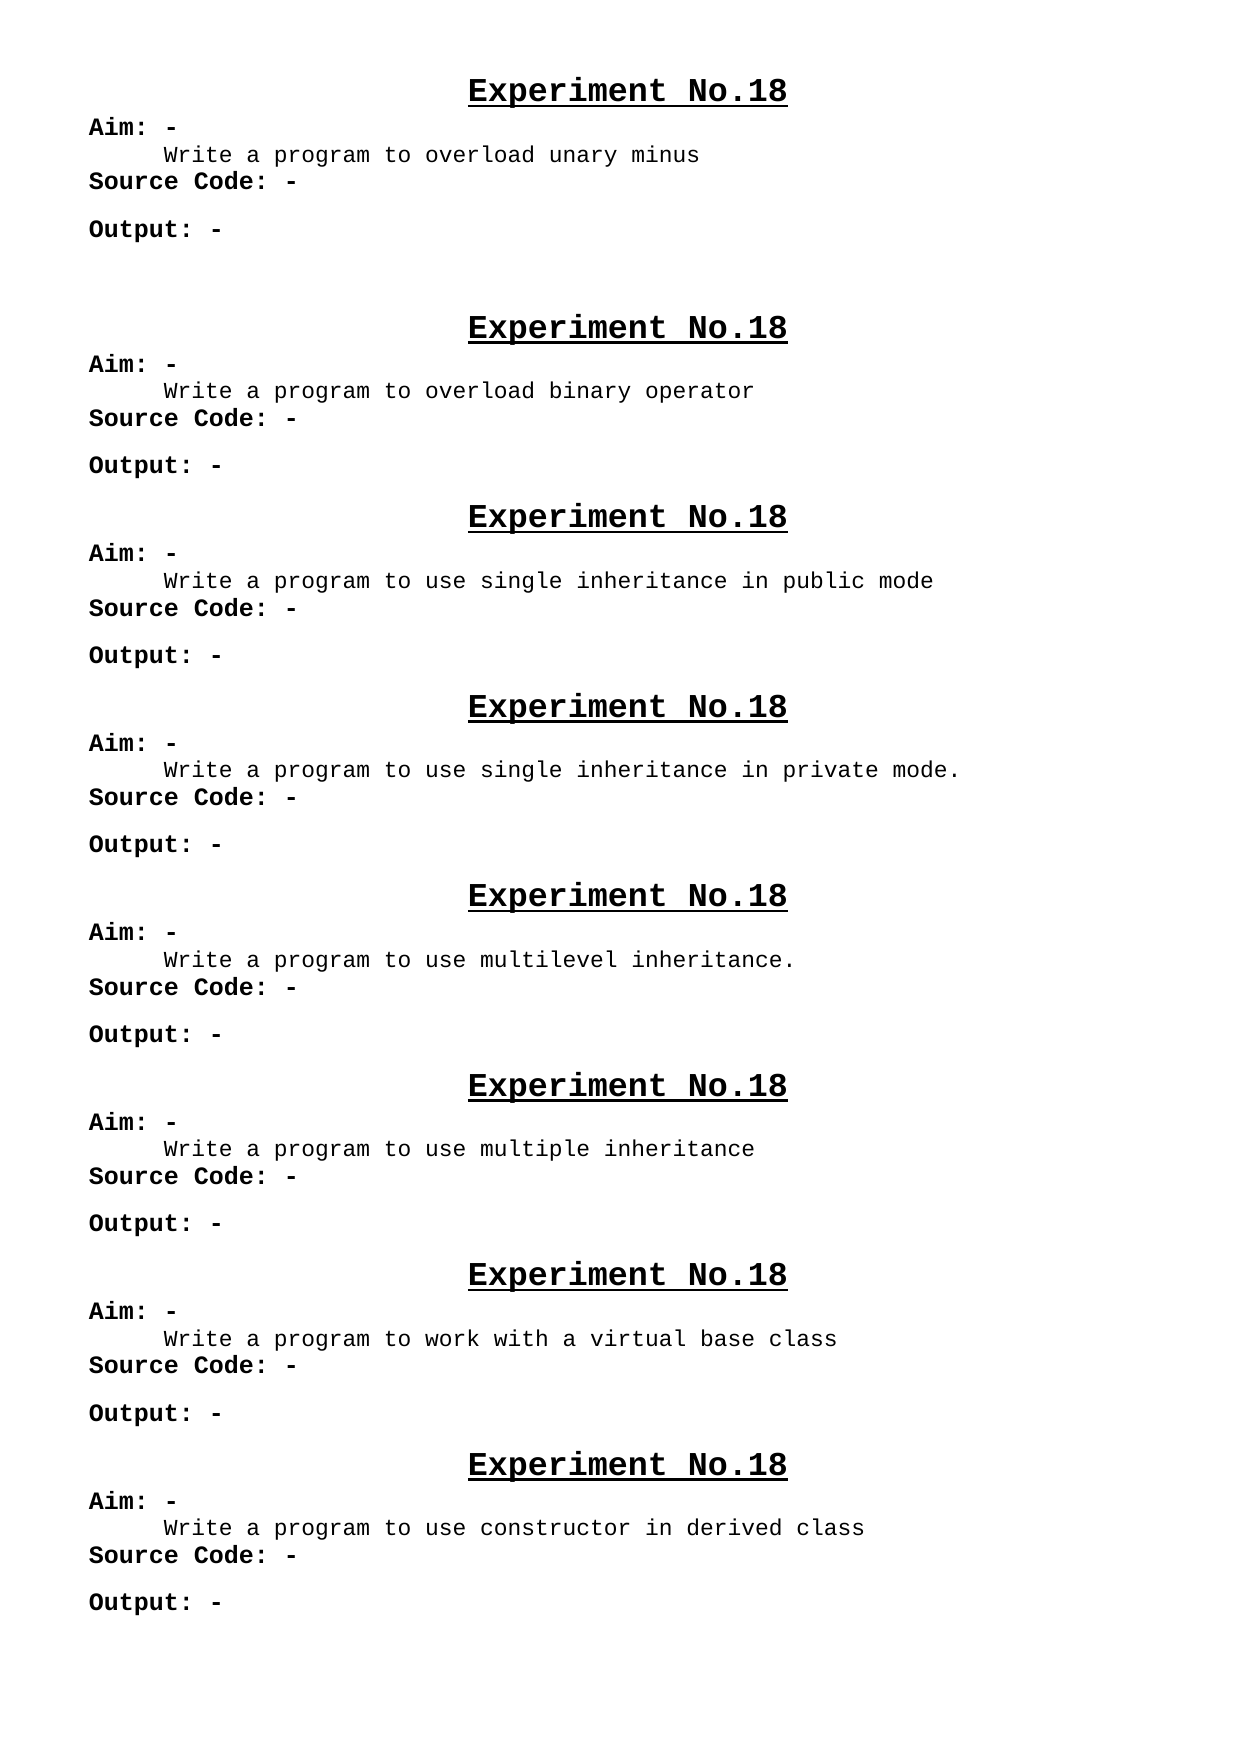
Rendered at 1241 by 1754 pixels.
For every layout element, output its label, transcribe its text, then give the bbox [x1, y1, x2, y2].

text Output: - [89, 453, 1167, 481]
text Aim: - [89, 115, 1167, 143]
text Source Code: - [89, 1353, 1167, 1381]
text Aim: - [89, 1109, 1167, 1138]
text Source Code: - [89, 1163, 1167, 1192]
subtitle Experiment No.18 [89, 1447, 1167, 1485]
subtitle Write a program to use constructor in derived class [164, 1517, 1167, 1542]
subtitle Write a program to work with a virtual base class [164, 1327, 1167, 1353]
subtitle Write a program to use multilevel inheritance. [164, 948, 1167, 974]
subtitle Experiment No.18 [89, 1068, 1167, 1106]
text Aim: - [89, 351, 1167, 380]
text Source Code: - [89, 406, 1167, 434]
text Source Code: - [89, 169, 1167, 197]
text Source Code: - [89, 1542, 1167, 1571]
text Source Code: - [89, 784, 1167, 813]
subtitle Experiment No.18 [89, 879, 1167, 917]
subtitle Write a program to use single inheritance in public mode [164, 569, 1167, 595]
text Output: - [89, 1211, 1167, 1239]
text Source Code: - [89, 974, 1167, 1002]
subtitle Experiment No.18 [89, 74, 1167, 112]
subtitle Write a program to use single inheritance in private mode. [164, 759, 1167, 784]
text Aim: - [89, 730, 1167, 759]
text Aim: - [89, 541, 1167, 569]
subtitle Experiment No.18 [89, 311, 1167, 348]
subtitle Experiment No.18 [89, 689, 1167, 727]
text Aim: - [89, 1299, 1167, 1327]
text Output: - [89, 832, 1167, 860]
text Output: - [89, 1590, 1167, 1618]
text Output: - [89, 1021, 1167, 1049]
subtitle Write a program to use multiple inheritance [164, 1138, 1167, 1163]
subtitle Experiment No.18 [89, 1258, 1167, 1296]
text Output: - [89, 1400, 1167, 1428]
text Aim: - [89, 920, 1167, 948]
text Aim: - [89, 1488, 1167, 1517]
text Output: - [89, 216, 1167, 244]
subtitle Experiment No.18 [89, 500, 1167, 538]
text Output: - [89, 642, 1167, 671]
text Source Code: - [89, 595, 1167, 623]
subtitle Write a program to overload binary operator [164, 380, 1167, 406]
subtitle Write a program to overload unary minus [164, 143, 1167, 169]
